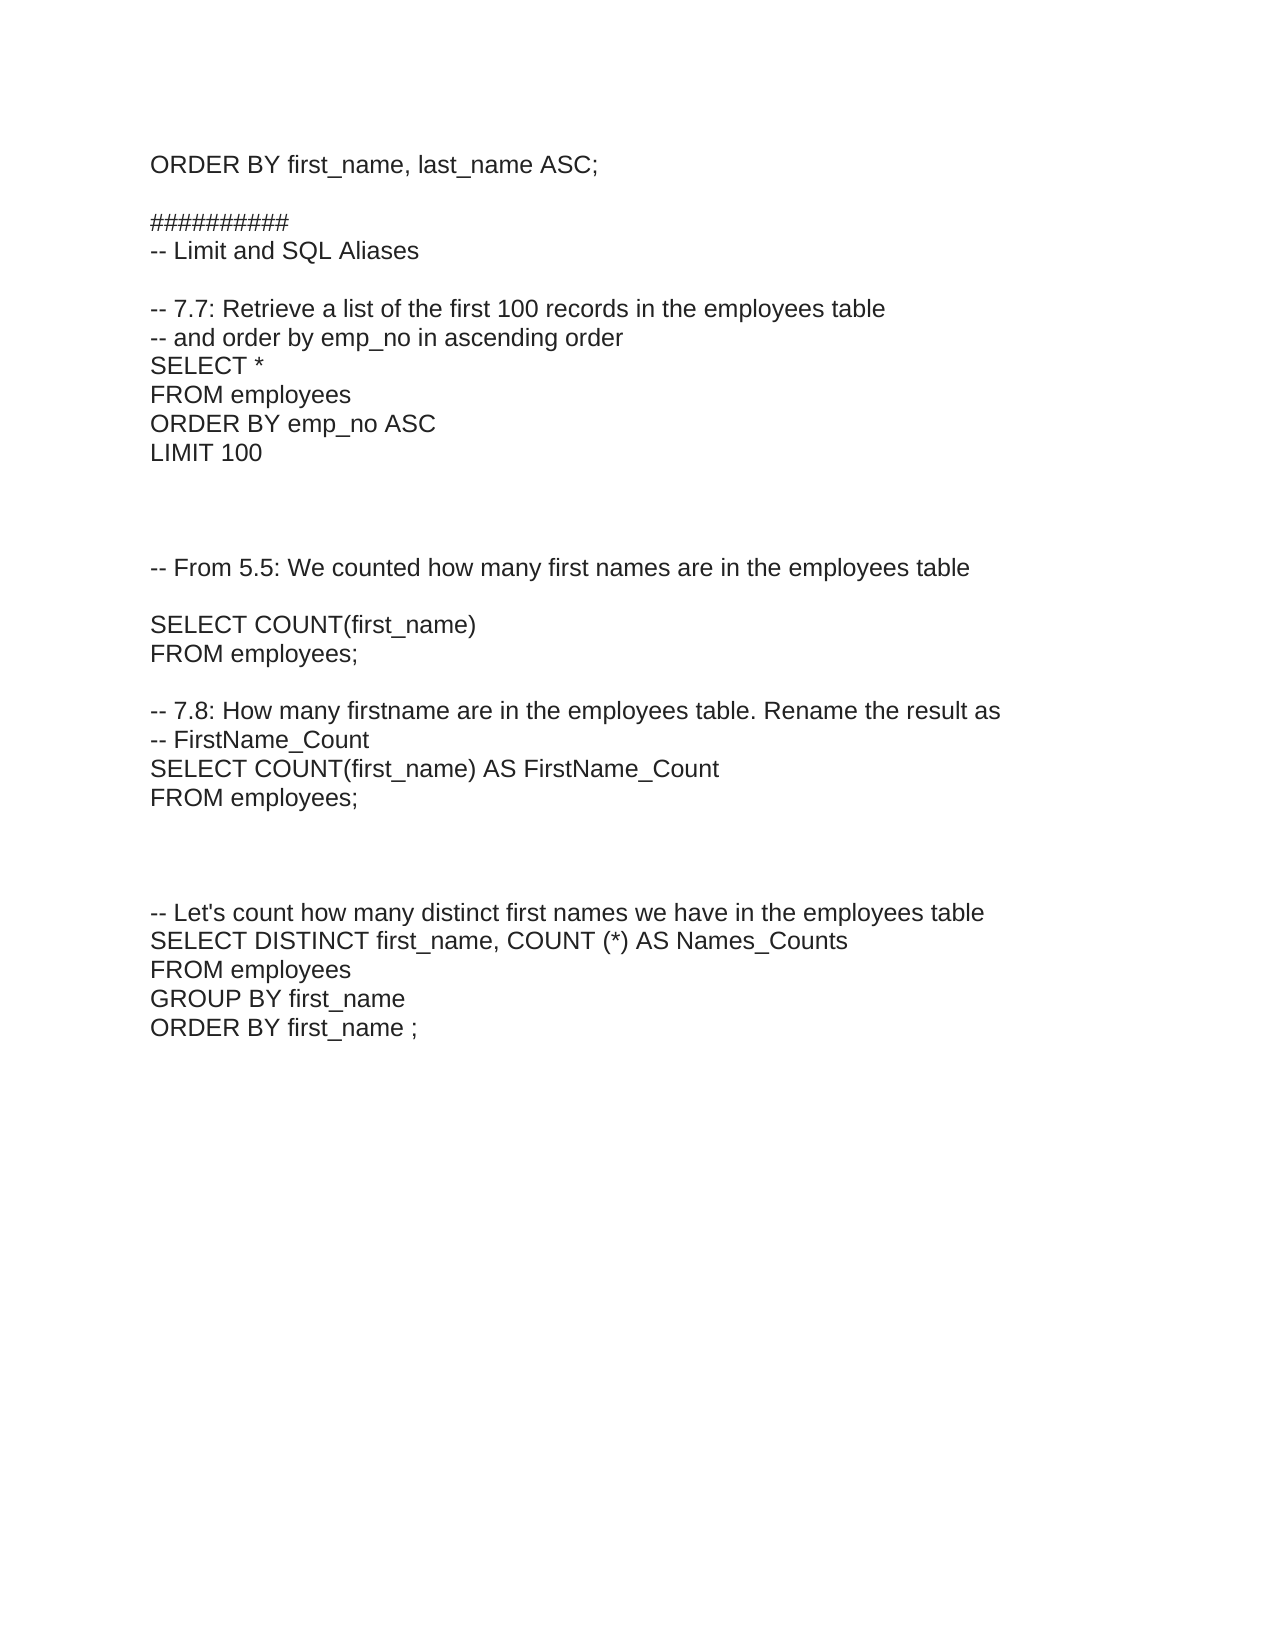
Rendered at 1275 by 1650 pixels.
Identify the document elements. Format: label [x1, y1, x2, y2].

text [150, 150, 1125, 1041]
